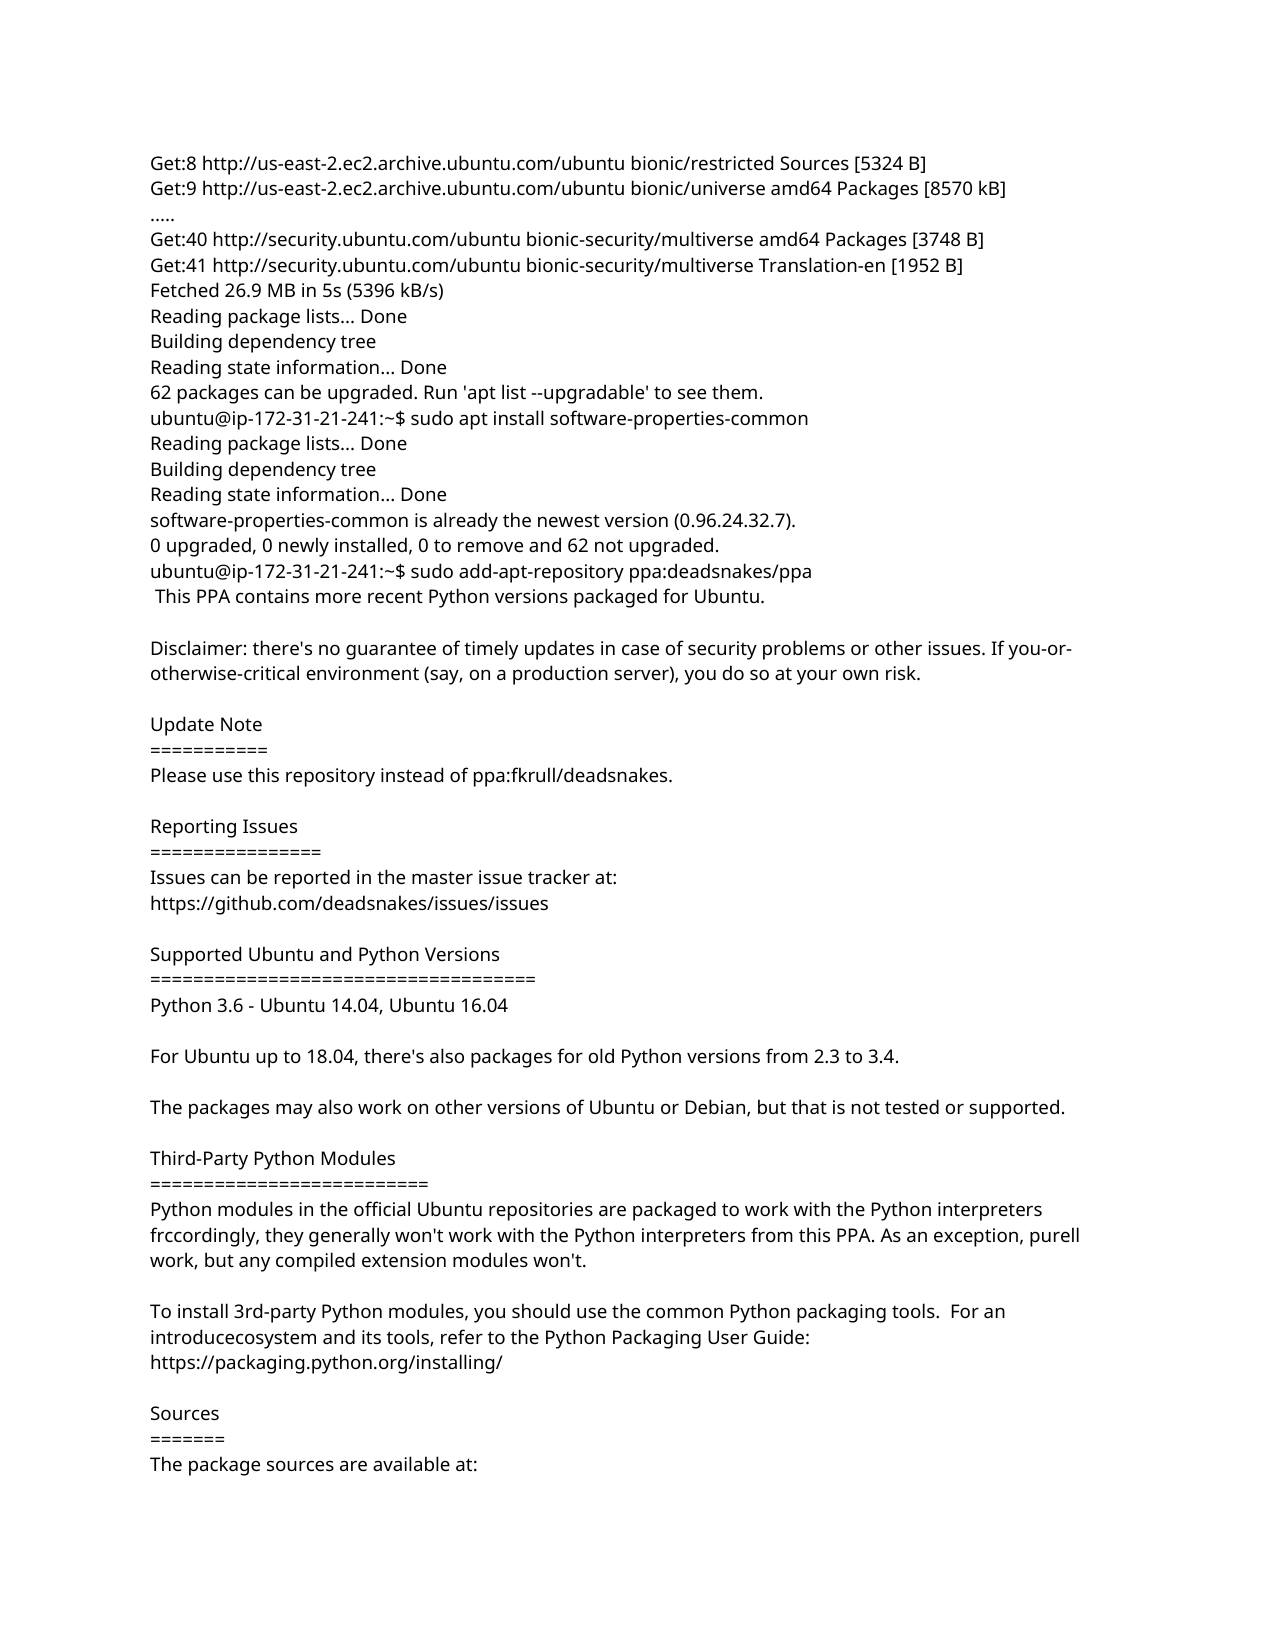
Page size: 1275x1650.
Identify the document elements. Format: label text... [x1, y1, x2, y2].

text Reporting Issues [150, 813, 1125, 839]
text For Ubuntu up to 18.04, there's also packages for old Python versions from 2.3 to 3.4. [150, 1043, 1125, 1069]
text Get:9 http://us-east-2.ec2.archive.ubuntu.com/ubuntu bionic/universe amd64 Packages [8570 kB] [150, 176, 1125, 201]
text Building dependency tree [150, 456, 1125, 482]
text Reading package lists... Done [150, 303, 1125, 329]
text Python modules in the official Ubuntu repositories are packaged to work with the Python interpreters frccordingly, they generally won't work with the Python interpreters from this PPA. As an exception, purell work, but any compiled extension modules won't. [150, 1196, 1125, 1273]
text ==================================== [150, 967, 1125, 992]
text 62 packages can be upgraded. Run 'apt list --upgradable' to see them. [150, 380, 1125, 405]
text ======= [150, 1426, 1125, 1452]
text This PPA contains more recent Python versions packaged for Ubuntu. [150, 584, 1125, 609]
text https://github.com/deadsnakes/issues/issues [150, 890, 1125, 916]
text Please use this repository instead of ppa:fkrull/deadsnakes. [150, 762, 1125, 788]
text Get:8 http://us-east-2.ec2.archive.ubuntu.com/ubuntu bionic/restricted Sources [5324 B] [150, 150, 1125, 176]
text ubuntu@ip-172-31-21-241:~$ sudo apt install software-properties-common [150, 405, 1125, 431]
text Update Note [150, 711, 1125, 737]
text 0 upgraded, 0 newly installed, 0 to remove and 62 not upgraded. [150, 533, 1125, 558]
text Fetched 26.9 MB in 5s (5396 kB/s) [150, 278, 1125, 303]
text =========== [150, 737, 1125, 762]
text Building dependency tree [150, 329, 1125, 354]
text https://packaging.python.org/installing/ [150, 1349, 1125, 1375]
text Python 3.6 - Ubuntu 14.04, Ubuntu 16.04 [150, 992, 1125, 1018]
text ubuntu@ip-172-31-21-241:~$ sudo add-apt-repository ppa:deadsnakes/ppa [150, 558, 1125, 584]
text Reading state information... Done [150, 482, 1125, 507]
text Supported Ubuntu and Python Versions [150, 941, 1125, 967]
text Sources [150, 1401, 1125, 1426]
text Third-Party Python Modules [150, 1145, 1125, 1171]
text ================ [150, 839, 1125, 864]
text software-properties-common is already the newest version (0.96.24.32.7). [150, 507, 1125, 533]
text Get:40 http://security.ubuntu.com/ubuntu bionic-security/multiverse amd64 Packages [3748 B] [150, 227, 1125, 252]
text To install 3rd-party Python modules, you should use the common Python packaging tools. For an introducecosystem and its tools, refer to the Python Packaging User Guide: [150, 1298, 1125, 1349]
text Reading package lists... Done [150, 431, 1125, 456]
text Issues can be reported in the master issue tracker at: [150, 864, 1125, 890]
text Get:41 http://security.ubuntu.com/ubuntu bionic-security/multiverse Translation-en [1952 B] [150, 252, 1125, 278]
text The packages may also work on other versions of Ubuntu or Debian, but that is not tested or supported. [150, 1094, 1125, 1120]
text The package sources are available at: [150, 1452, 1125, 1477]
text Disclaimer: there's no guarantee of timely updates in case of security problems or other issues. If you-or-otherwise-critical environment (say, on a production server), you do so at your own risk. [150, 635, 1125, 686]
text Reading state information... Done [150, 354, 1125, 380]
text ..... [150, 201, 1125, 227]
text ========================== [150, 1171, 1125, 1196]
